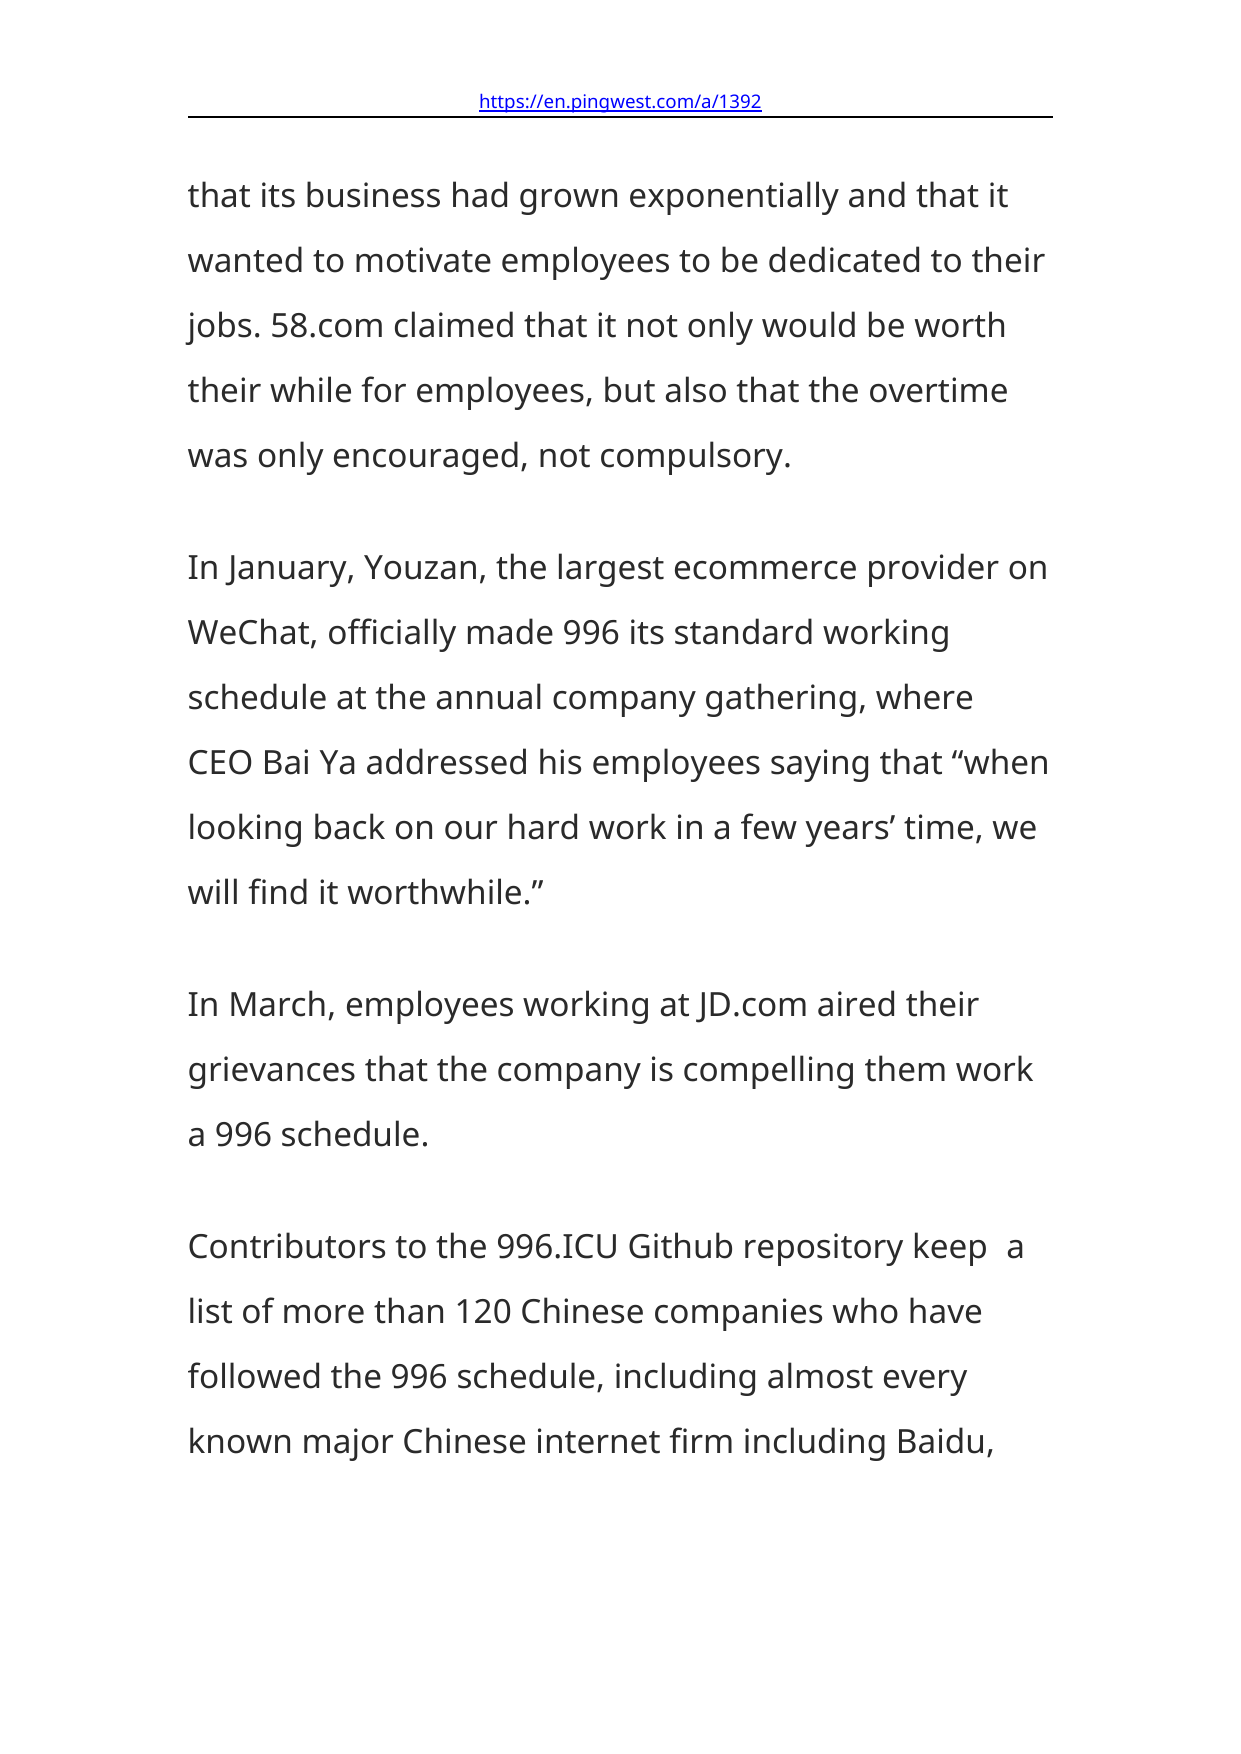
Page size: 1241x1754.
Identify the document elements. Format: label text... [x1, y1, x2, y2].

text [187, 1213, 1053, 1473]
text In March, employees working at JD.com aired their grievances that the company is compelling them work a 996 schedule. [187, 971, 1053, 1166]
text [187, 162, 1053, 487]
text In January, Youzan, the largest ecommerce provider on WeChat, officially made 996 its standard working schedule at the annual company gathering, where CEO Bai Ya addressed his employees saying that “when looking back on our hard work in a few years’ time, we will find it worthwhile.” [187, 534, 1053, 924]
